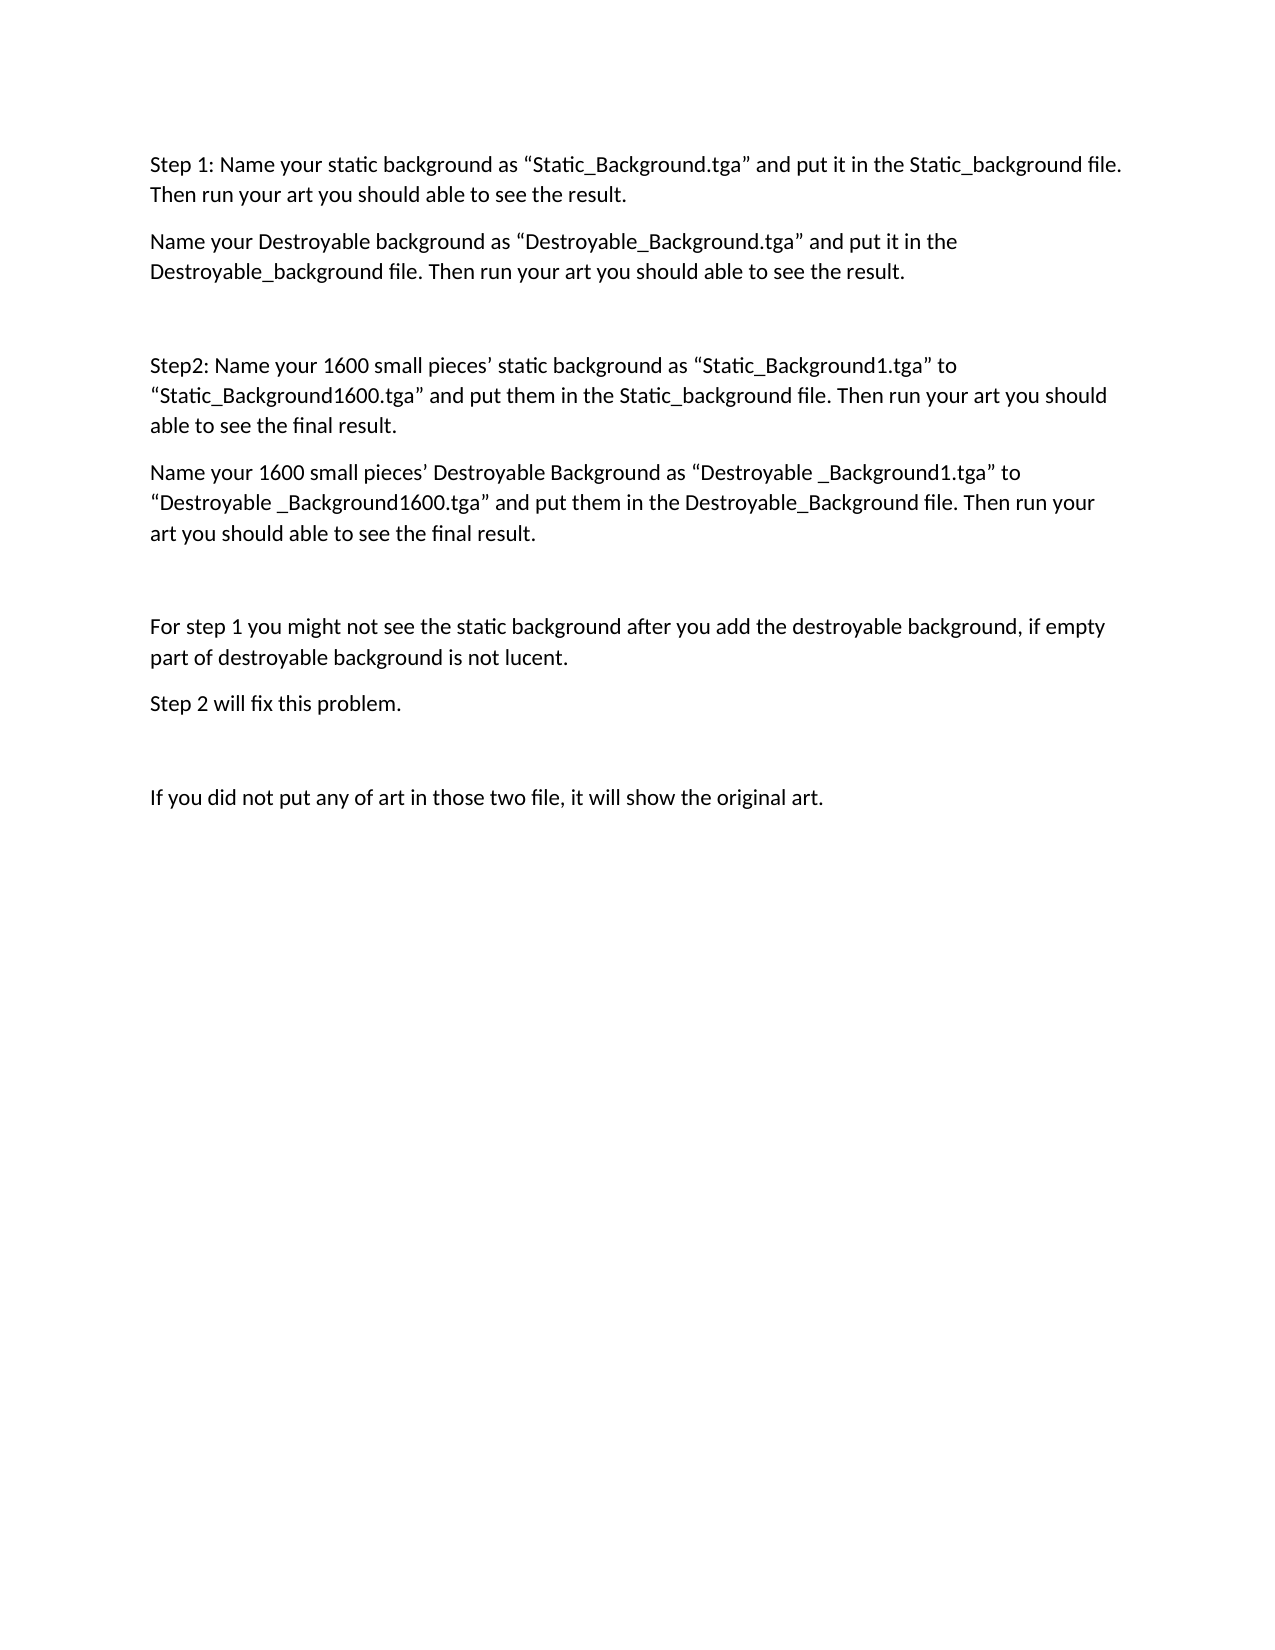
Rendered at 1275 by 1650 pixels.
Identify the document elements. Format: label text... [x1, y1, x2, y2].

text Name your 1600 small pieces’ Destroyable Background as “Destroyable _Background1.tga” to “Destroyable _Background1600.tga” and put them in the Destroyable_Background file. Then run your art you should able to see the final result. [150, 458, 1125, 547]
text Step 1: Name your static background as “Static_Background.tga” and put it in the Static_background file. Then run your art you should able to see the result. [150, 150, 1125, 208]
text If you did not put any of art in those two file, it will show the original art. [150, 783, 1125, 811]
text Name your Destroyable background as “Destroyable_Background.tga” and put it in the Destroyable_background file. Then run your art you should able to see the result. [150, 227, 1125, 285]
text For step 1 you might not see the static background after you add the destroyable background, if empty part of destroyable background is not lucent. [150, 612, 1125, 671]
text Step2: Name your 1600 small pieces’ static background as “Static_Background1.tga” to “Static_Background1600.tga” and put them in the Static_background file. Then run your art you should able to see the final result. [150, 351, 1125, 439]
text Step 2 will fix this problem. [150, 689, 1125, 718]
